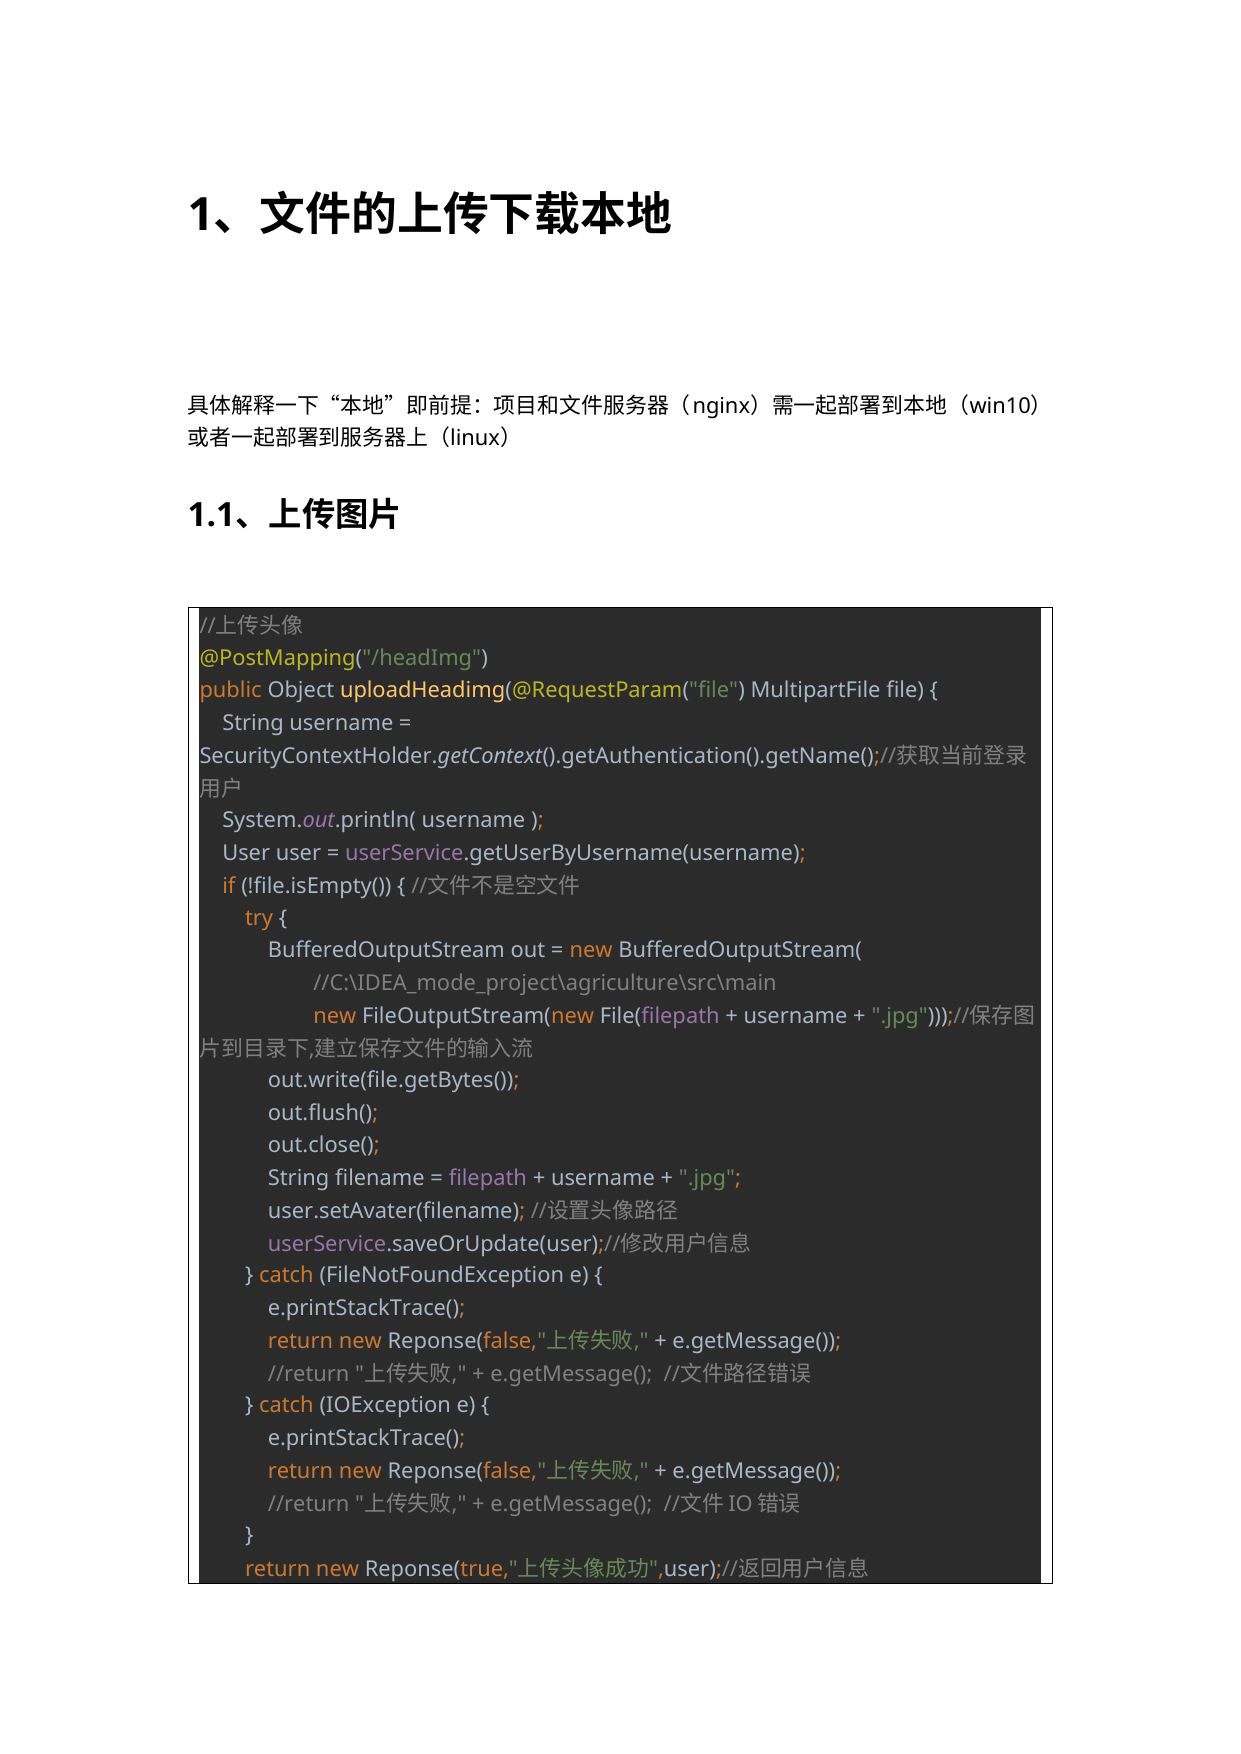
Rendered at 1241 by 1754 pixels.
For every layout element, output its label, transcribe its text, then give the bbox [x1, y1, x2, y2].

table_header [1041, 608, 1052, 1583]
subtitle 1、文件的上传下载本地 [187, 162, 1053, 259]
text 具体解释一下“本地”即前提：项目和文件服务器（nginx）需一起部署到本地（win10）或者一起部署到服务器上（linux） [187, 388, 1053, 453]
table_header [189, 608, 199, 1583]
subtitle 1.1、上传图片 [187, 480, 1053, 545]
